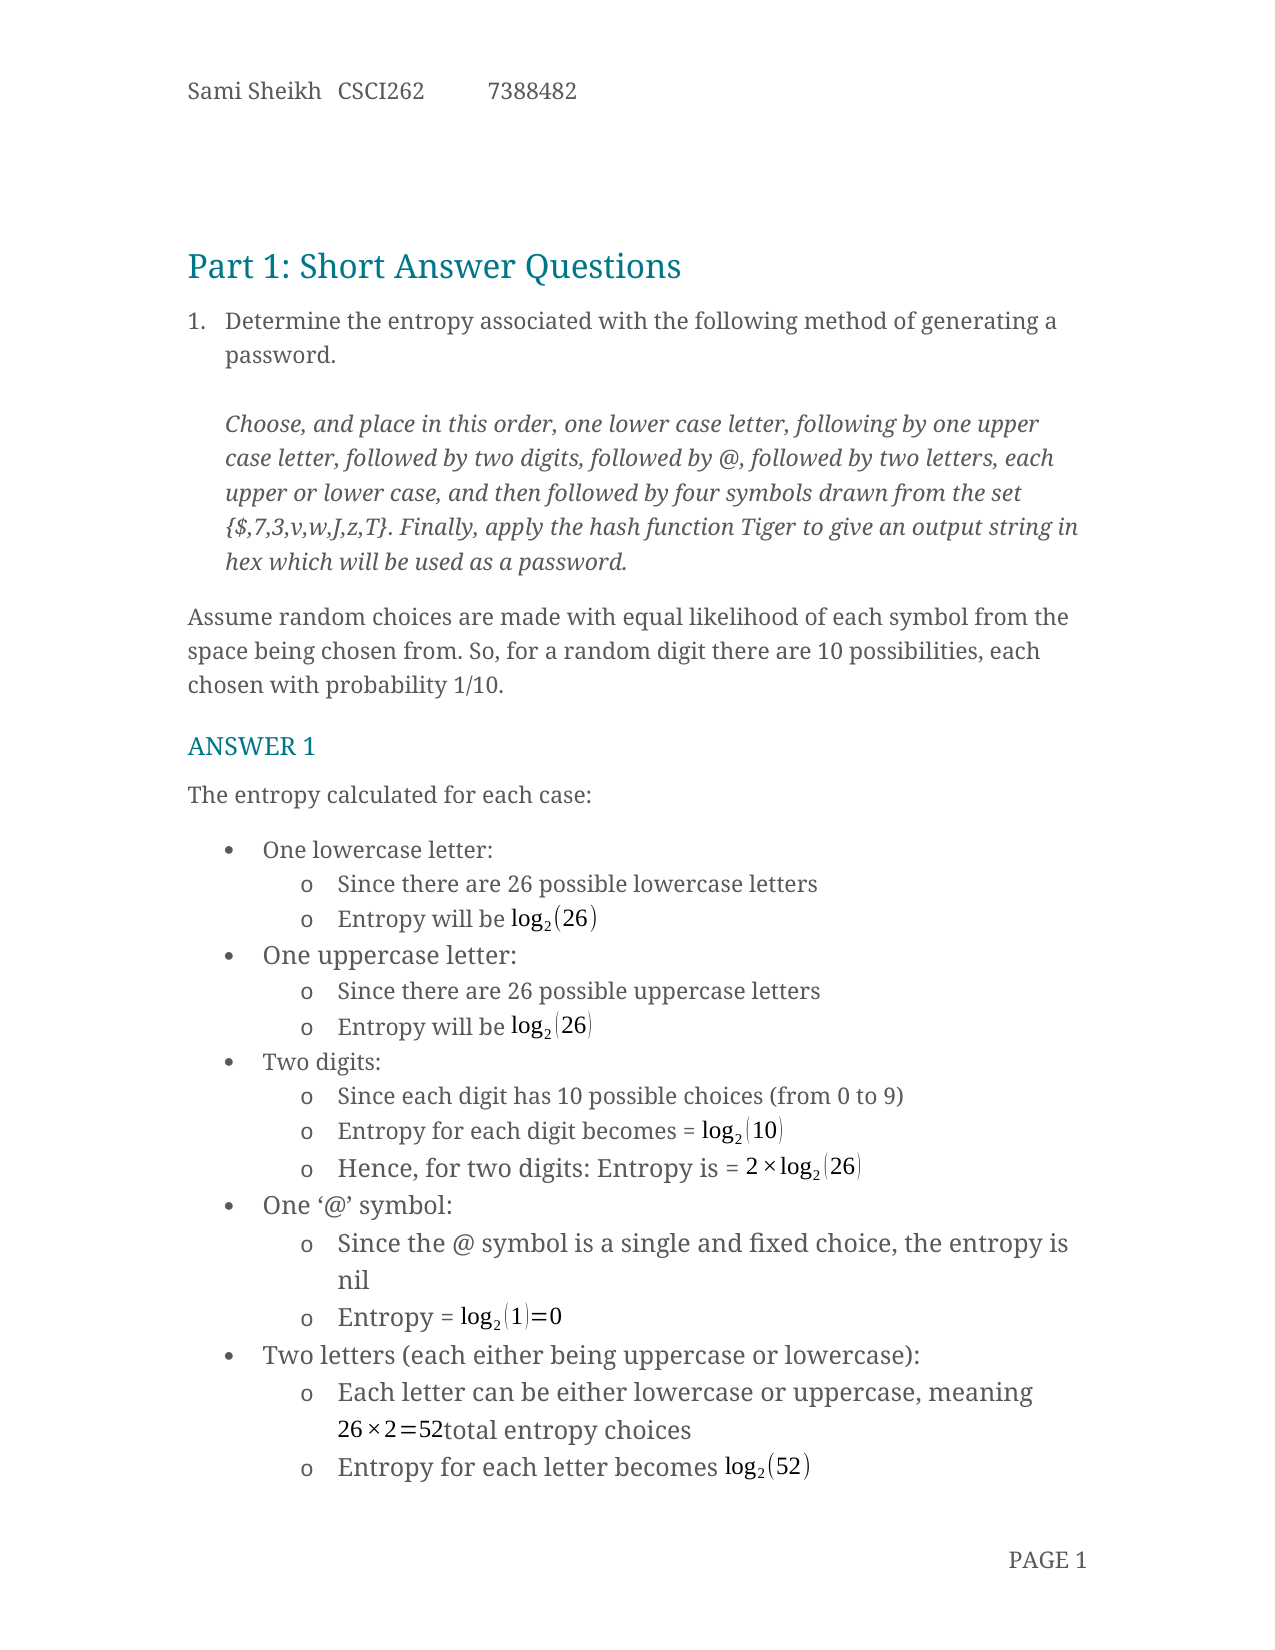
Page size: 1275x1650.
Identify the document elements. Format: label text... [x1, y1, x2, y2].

list Entropy will be [300, 1010, 1087, 1043]
list Since each digit has 10 possible choices (from 0 to 9) [300, 1080, 1087, 1111]
text The entropy calculated for each case: [187, 779, 1087, 810]
list Entropy = [300, 1300, 1087, 1334]
list Two letters (each either being uppercase or lowercase): [225, 1337, 1087, 1372]
text Assume random choices are made with equal likelihood of each symbol from the space being chosen from. So, for a random digit there are 10 possibilities, each chosen with probability 1/10. [187, 601, 1087, 701]
list Choose, and place in this order, one lower case letter, following by one upper case letter, followed by two digits, followed by @, followed by two letters, each upper or lower case, and then followed by four symbols drawn from the set {$,7,3,v,w,J,z,T}. Finally, apply the hash function Tiger to give an output string in hex which will be used as a password. [225, 408, 1087, 577]
list One ‘@’ symbol: [225, 1188, 1087, 1222]
list Entropy for each letter becomes [300, 1450, 1087, 1484]
list Entropy for each digit becomes = [300, 1114, 1087, 1147]
subtitle Part 1: Short Answer Questions [187, 242, 1087, 288]
list One uppercase letter: [225, 938, 1087, 972]
list Each letter can be either lowercase or uppercase, meaning total entropy choices [300, 1375, 1087, 1446]
list Since there are 26 possible lowercase letters [300, 868, 1087, 900]
list Since the @ symbol is a single and fixed choice, the entropy is nil [300, 1225, 1087, 1297]
list Since there are 26 possible uppercase letters [300, 975, 1087, 1007]
list Determine the entropy associated with the following method of generating a password. [187, 305, 1087, 405]
list Hence, for two digits: Entropy is = [300, 1151, 1087, 1184]
list Two digits: [225, 1046, 1087, 1077]
list One lowercase letter: [225, 834, 1087, 865]
subtitle Answer 1 [187, 729, 1087, 763]
list Entropy will be [300, 903, 1087, 935]
